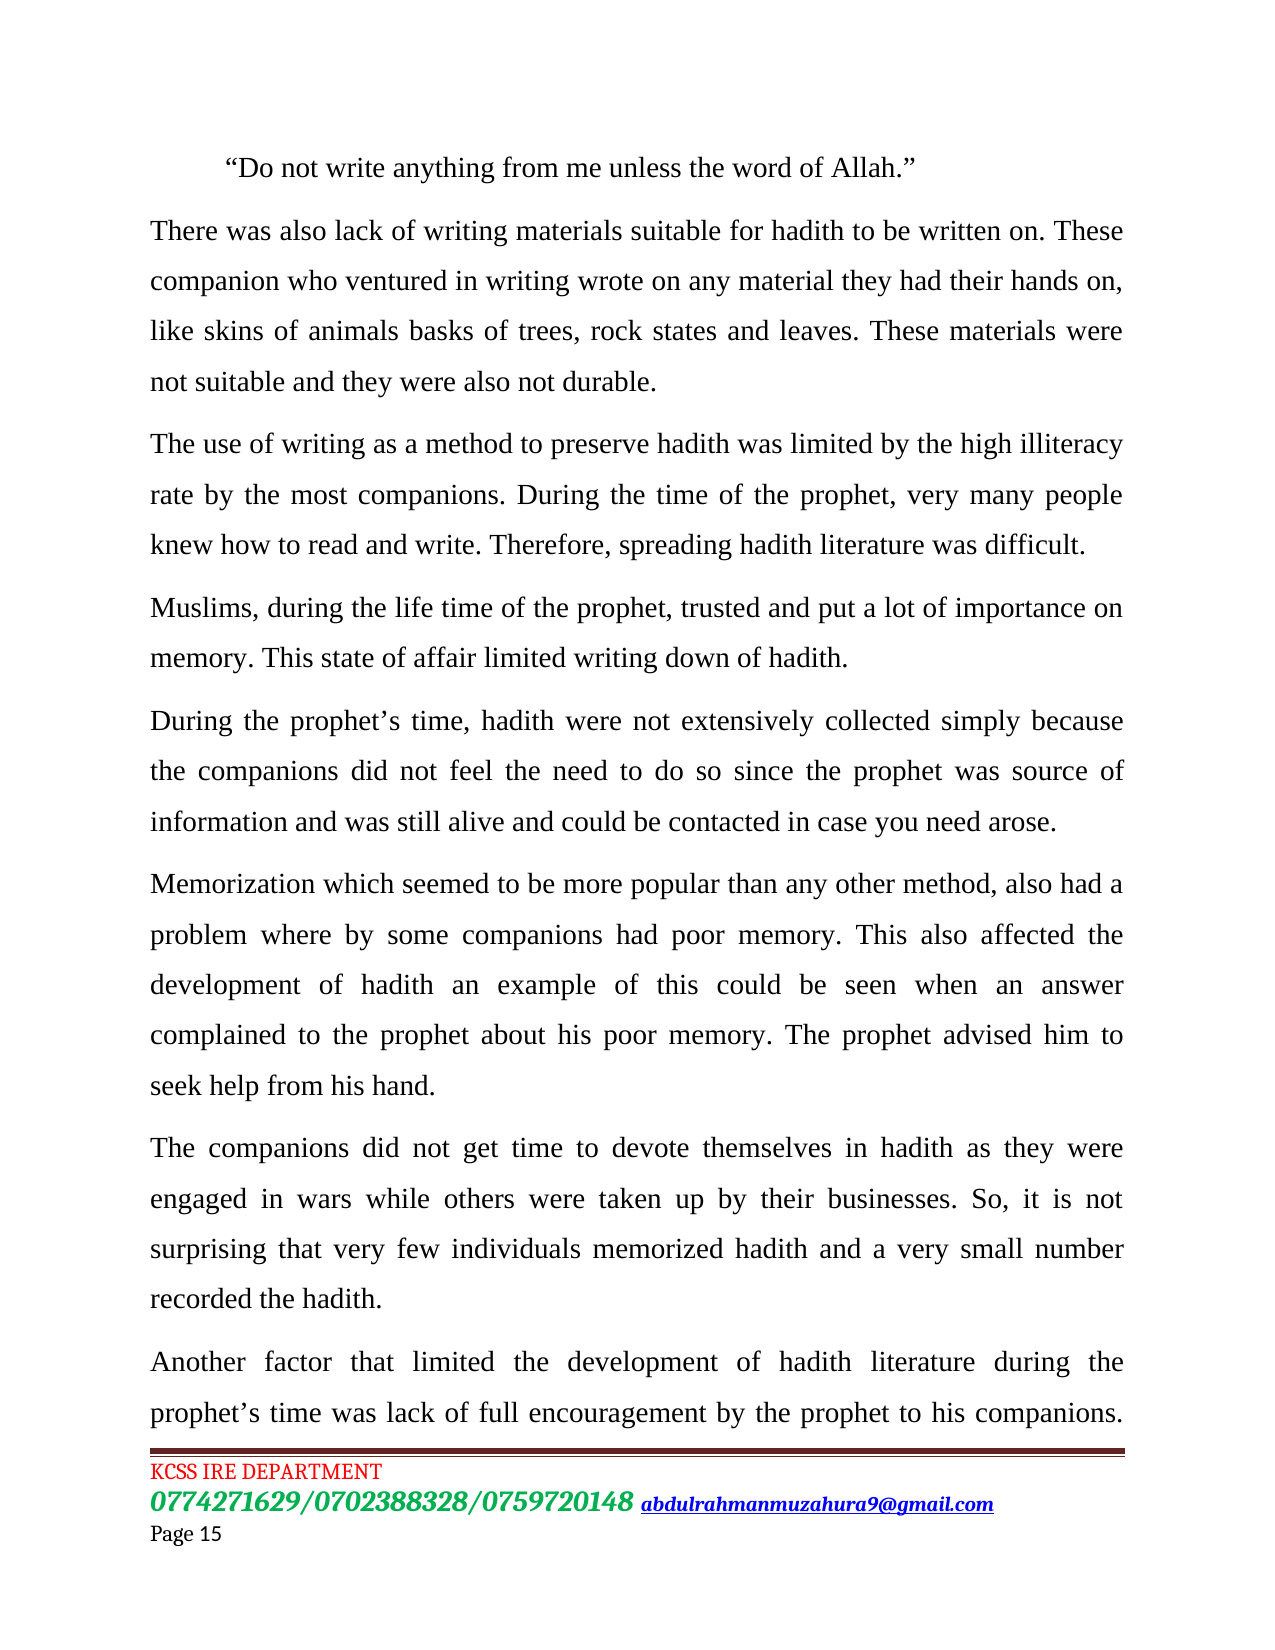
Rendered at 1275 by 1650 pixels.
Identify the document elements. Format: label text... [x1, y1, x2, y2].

text Muslims, during the life time of the prophet, trusted and put a lot of importance on memory. This state of affair limited writing down of hadith. [150, 590, 1125, 674]
text During the prophet’s time, hadith were not extensively collected simply because the companions did not feel the need to do so since the prophet was source of information and was still alive and could be contacted in case you need arose. [150, 703, 1125, 837]
text The companions did not get time to devote themselves in hadith as they were engaged in wars while others were taken up by their businesses. So, it is not surprising that very few individuals memorized hadith and a very small number recorded the hadith. [150, 1131, 1125, 1315]
text The use of writing as a method to preserve hadith was limited by the high illiteracy rate by the most companions. During the time of the prophet, very many people knew how to read and write. Therefore, spreading hadith literature was difficult. [150, 427, 1125, 561]
text “Do not write anything from me unless the word of Allah.” [150, 150, 1125, 183]
text There was also lack of writing materials suitable for hadith to be written on. These companion who ventured in writing wrote on any material they had their hands on, like skins of animals basks of trees, rock states and leaves. These materials were not suitable and they were also not durable. [150, 213, 1125, 397]
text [150, 1344, 1125, 1428]
text Memorization which seemed to be more popular than any other method, also had a problem where by some companions had poor memory. This also affected the development of hadith an example of this could be seen when an answer complained to the prophet about his poor memory. The prophet advised him to seek help from his hand. [150, 867, 1125, 1101]
